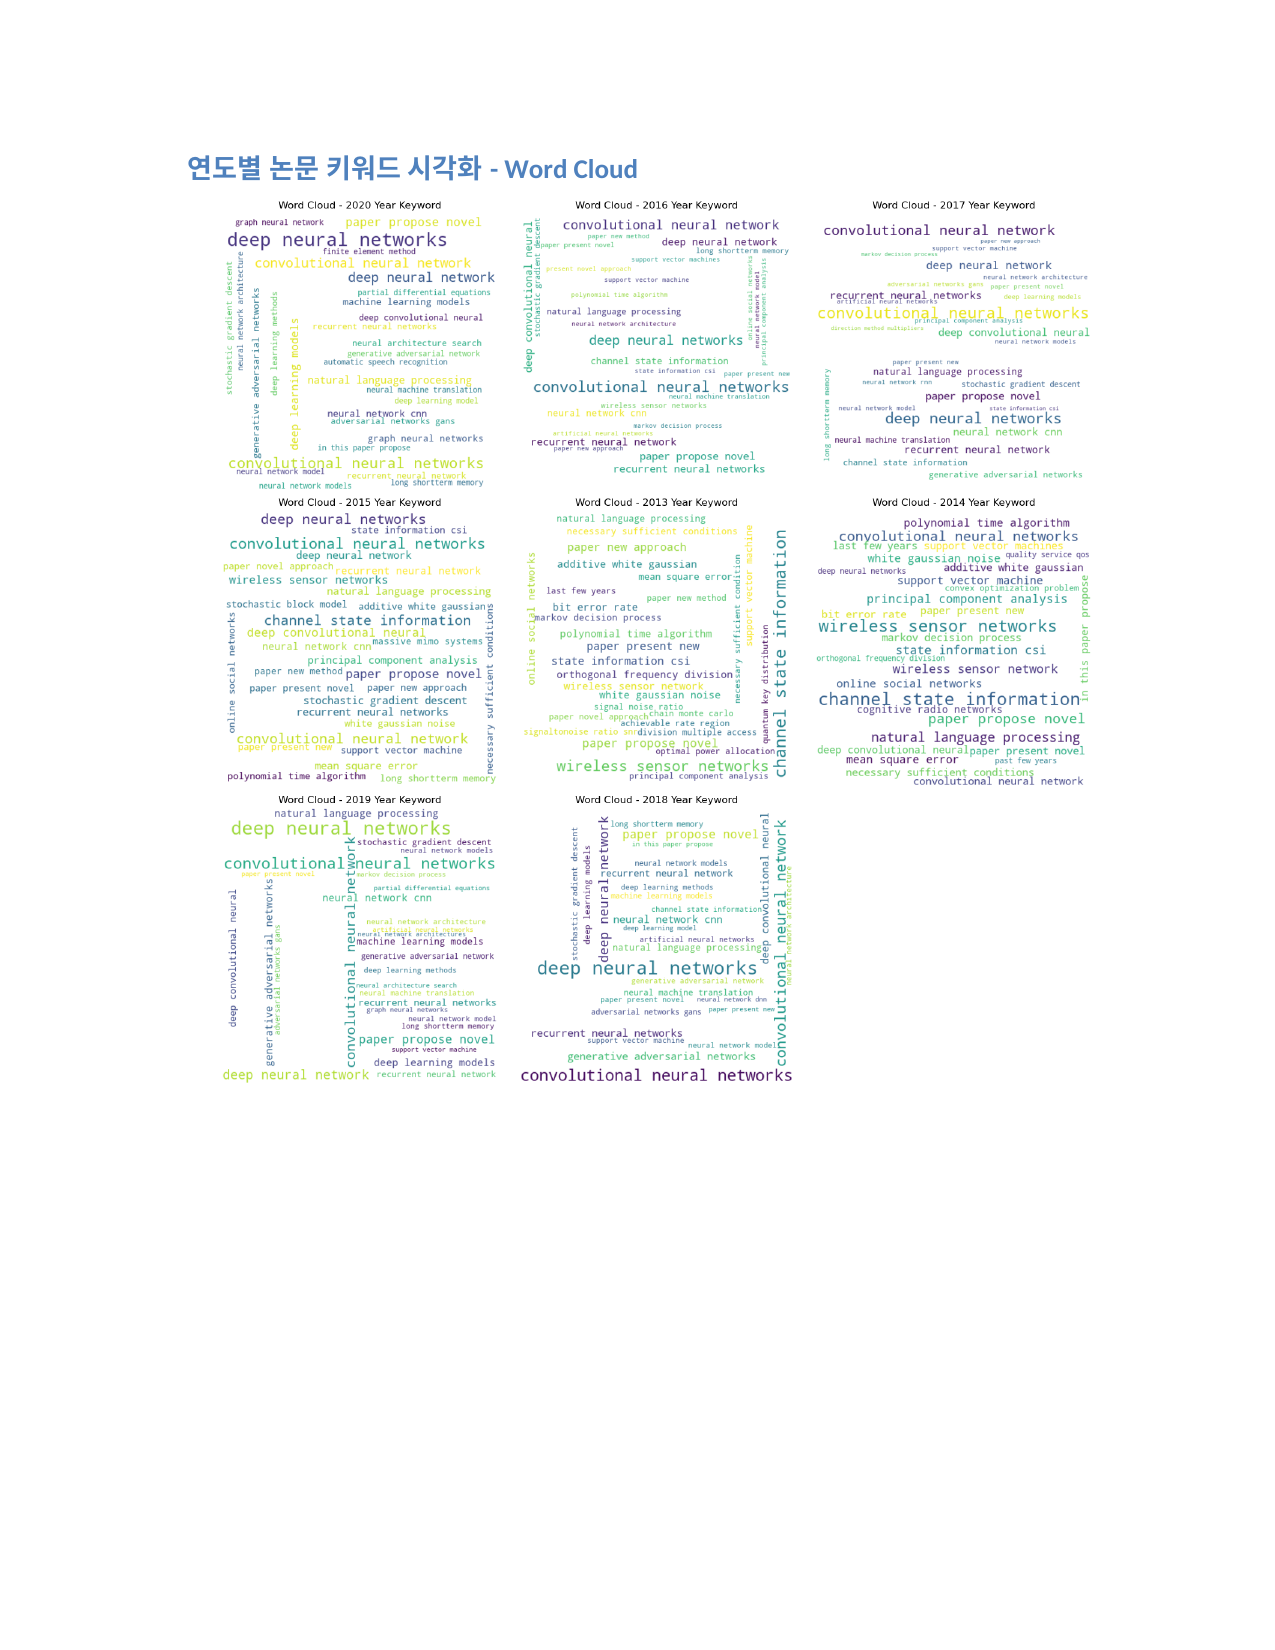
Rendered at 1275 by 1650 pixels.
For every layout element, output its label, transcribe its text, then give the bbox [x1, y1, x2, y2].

subtitle 연도별 논문 키워드 시각화 - Word Cloud [187, 150, 1087, 187]
picture [206, 192, 1107, 1093]
